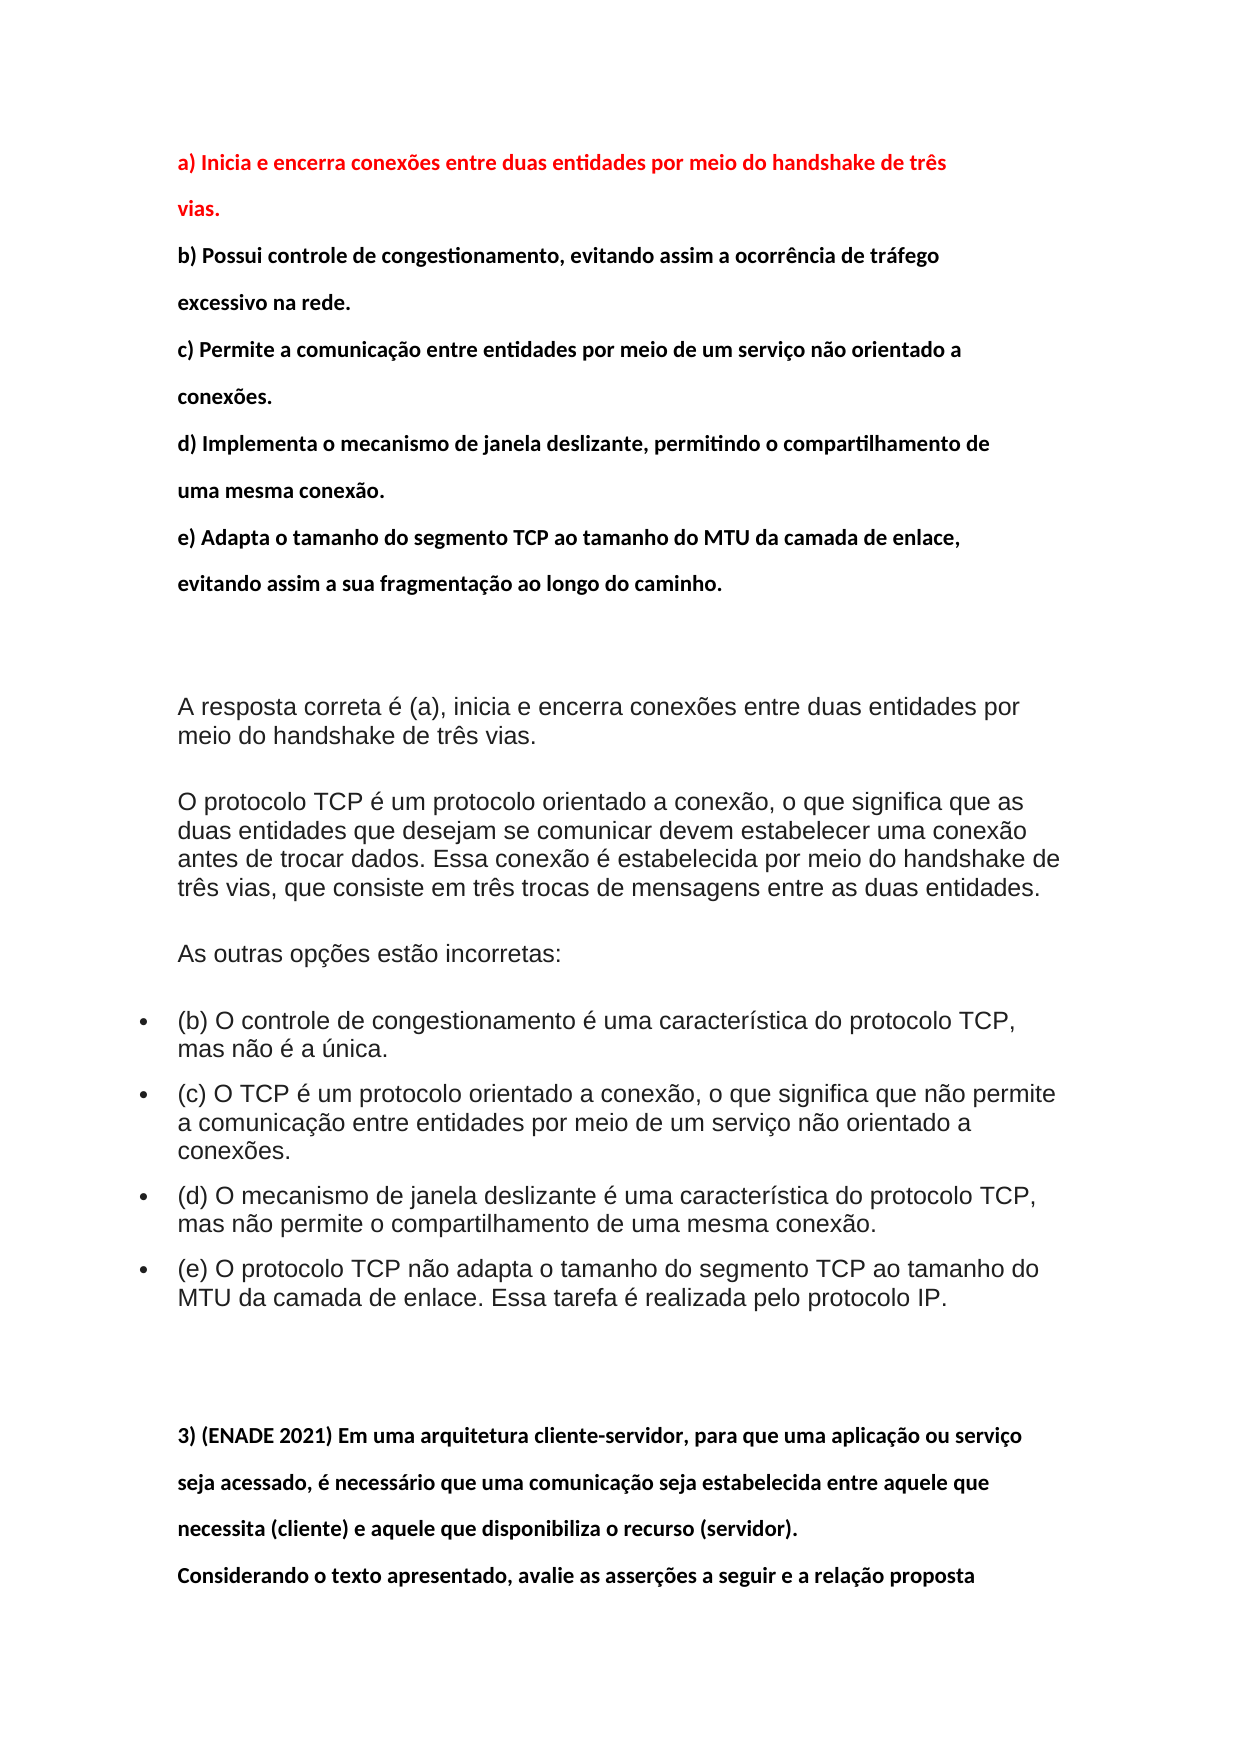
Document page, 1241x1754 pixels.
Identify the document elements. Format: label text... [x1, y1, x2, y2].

text evitando assim a sua fragmentação ao longo do caminho. [177, 569, 1063, 597]
text excessivo na rede. [177, 288, 1063, 316]
text c) Permite a comunicação entre entidades por meio de um serviço não orientado a [177, 335, 1063, 363]
text vias. [177, 194, 1063, 222]
text O protocolo TCP é um protocolo orientado a conexão, o que significa que as duas entidades que desejam se comunicar devem estabelecer uma conexão antes de trocar dados. Essa conexão é estabelecida por meio do handshake de três vias, que consiste em três trocas de mensagens entre as duas entidades. [177, 787, 1063, 902]
text seja acessado, é necessário que uma comunicação seja estabelecida entre aquele que [177, 1468, 1063, 1496]
text Considerando o texto apresentado, avalie as asserções a seguir e a relação proposta [177, 1561, 1063, 1589]
text uma mesma conexão. [177, 476, 1063, 504]
text e) Adapta o tamanho do segmento TCP ao tamanho do MTU da camada de enlace, [177, 523, 1063, 551]
list (c) O TCP é um protocolo orientado a conexão, o que significa que não permite a comunicação entre entidades por meio de um serviço não orientado a conexões. [140, 1079, 1063, 1165]
text A resposta correta é (a), inicia e encerra conexões entre duas entidades por meio do handshake de três vias. [177, 663, 1063, 749]
text necessita (cliente) e aquele que disponibiliza o recurso (servidor). [177, 1514, 1063, 1542]
list (b) O controle de congestionamento é uma característica do protocolo TCP, mas não é a única. [140, 1006, 1063, 1063]
text conexões. [177, 382, 1063, 410]
list (e) O protocolo TCP não adapta o tamanho do segmento TCP ao tamanho do MTU da camada de enlace. Essa tarefa é realizada pelo protocolo IP. [140, 1254, 1063, 1311]
text 3) (ENADE 2021) Em uma arquitetura cliente-servidor, para que uma aplicação ou serviço [177, 1421, 1063, 1449]
text a) Inicia e encerra conexões entre duas entidades por meio do handshake de três [177, 148, 1063, 176]
list (d) O mecanismo de janela deslizante é uma característica do protocolo TCP, mas não permite o compartilhamento de uma mesma conexão. [140, 1181, 1063, 1238]
text d) Implementa o mecanismo de janela deslizante, permitindo o compartilhamento de [177, 429, 1063, 457]
text As outras opções estão incorretas: [177, 939, 1063, 968]
text b) Possui controle de congestionamento, evitando assim a ocorrência de tráfego [177, 241, 1063, 269]
